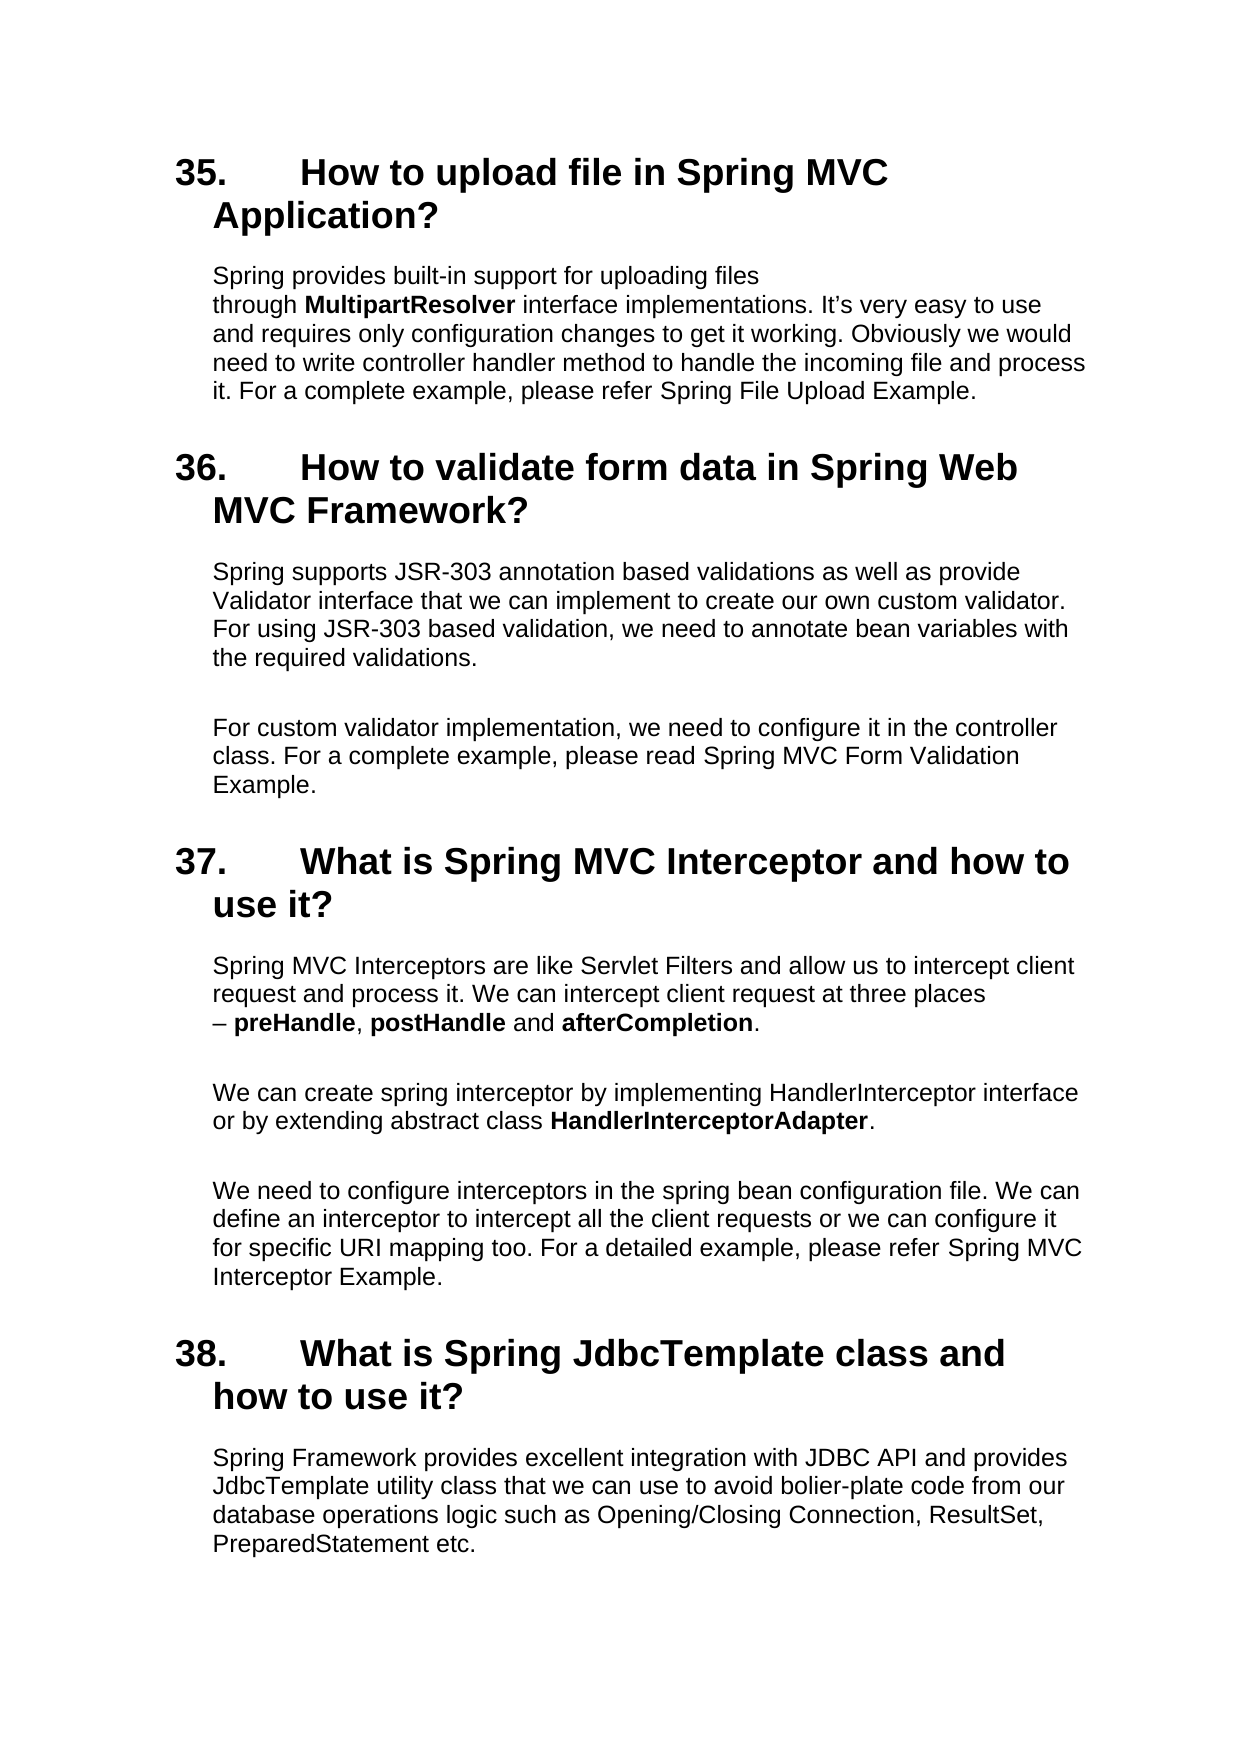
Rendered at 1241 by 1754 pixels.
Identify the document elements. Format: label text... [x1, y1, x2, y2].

list What is Spring JdbcTemplate class and how to use it? [175, 1331, 1090, 1417]
text Spring supports JSR-303 annotation based validations as well as provide Validator interface that we can implement to create our own custom validator. For using JSR-303 based validation, we need to annotate bean variables with the required validations. [212, 557, 1090, 672]
text Spring provides built-in support for uploading files through MultipartResolver interface implementations. It’s very easy to use and requires only configuration changes to get it working. Obviously we would need to write controller handler method to handle the incoming file and process it. For a complete example, please refer Spring File Upload Example. [212, 261, 1090, 405]
list How to upload file in Spring MVC Application? [175, 150, 1090, 236]
text We need to configure interceptors in the spring bean configuration file. We can define an interceptor to intercept all the client requests or we can configure it for specific URI mapping too. For a detailed example, please refer Spring MVC Interceptor Example. [212, 1176, 1090, 1291]
text For custom validator implementation, we need to configure it in the controller class. For a complete example, please read Spring MVC Form Validation Example. [212, 712, 1090, 799]
text Spring MVC Interceptors are like Servlet Filters and allow us to intercept client request and process it. We can intercept client request at three places – preHandle, postHandle and afterCompletion. [212, 951, 1090, 1037]
text We can create spring interceptor by implementing HandlerInterceptor interface or by extending abstract class HandlerInterceptorAdapter. [212, 1077, 1090, 1135]
list How to validate form data in Spring Web MVC Framework? [175, 446, 1090, 532]
list What is Spring MVC Interceptor and how to use it? [175, 839, 1090, 926]
text Spring Framework provides excellent integration with JDBC API and provides JdbcTemplate utility class that we can use to avoid bolier-plate code from our database operations logic such as Opening/Closing Connection, ResultSet, PreparedStatement etc. [212, 1442, 1090, 1557]
